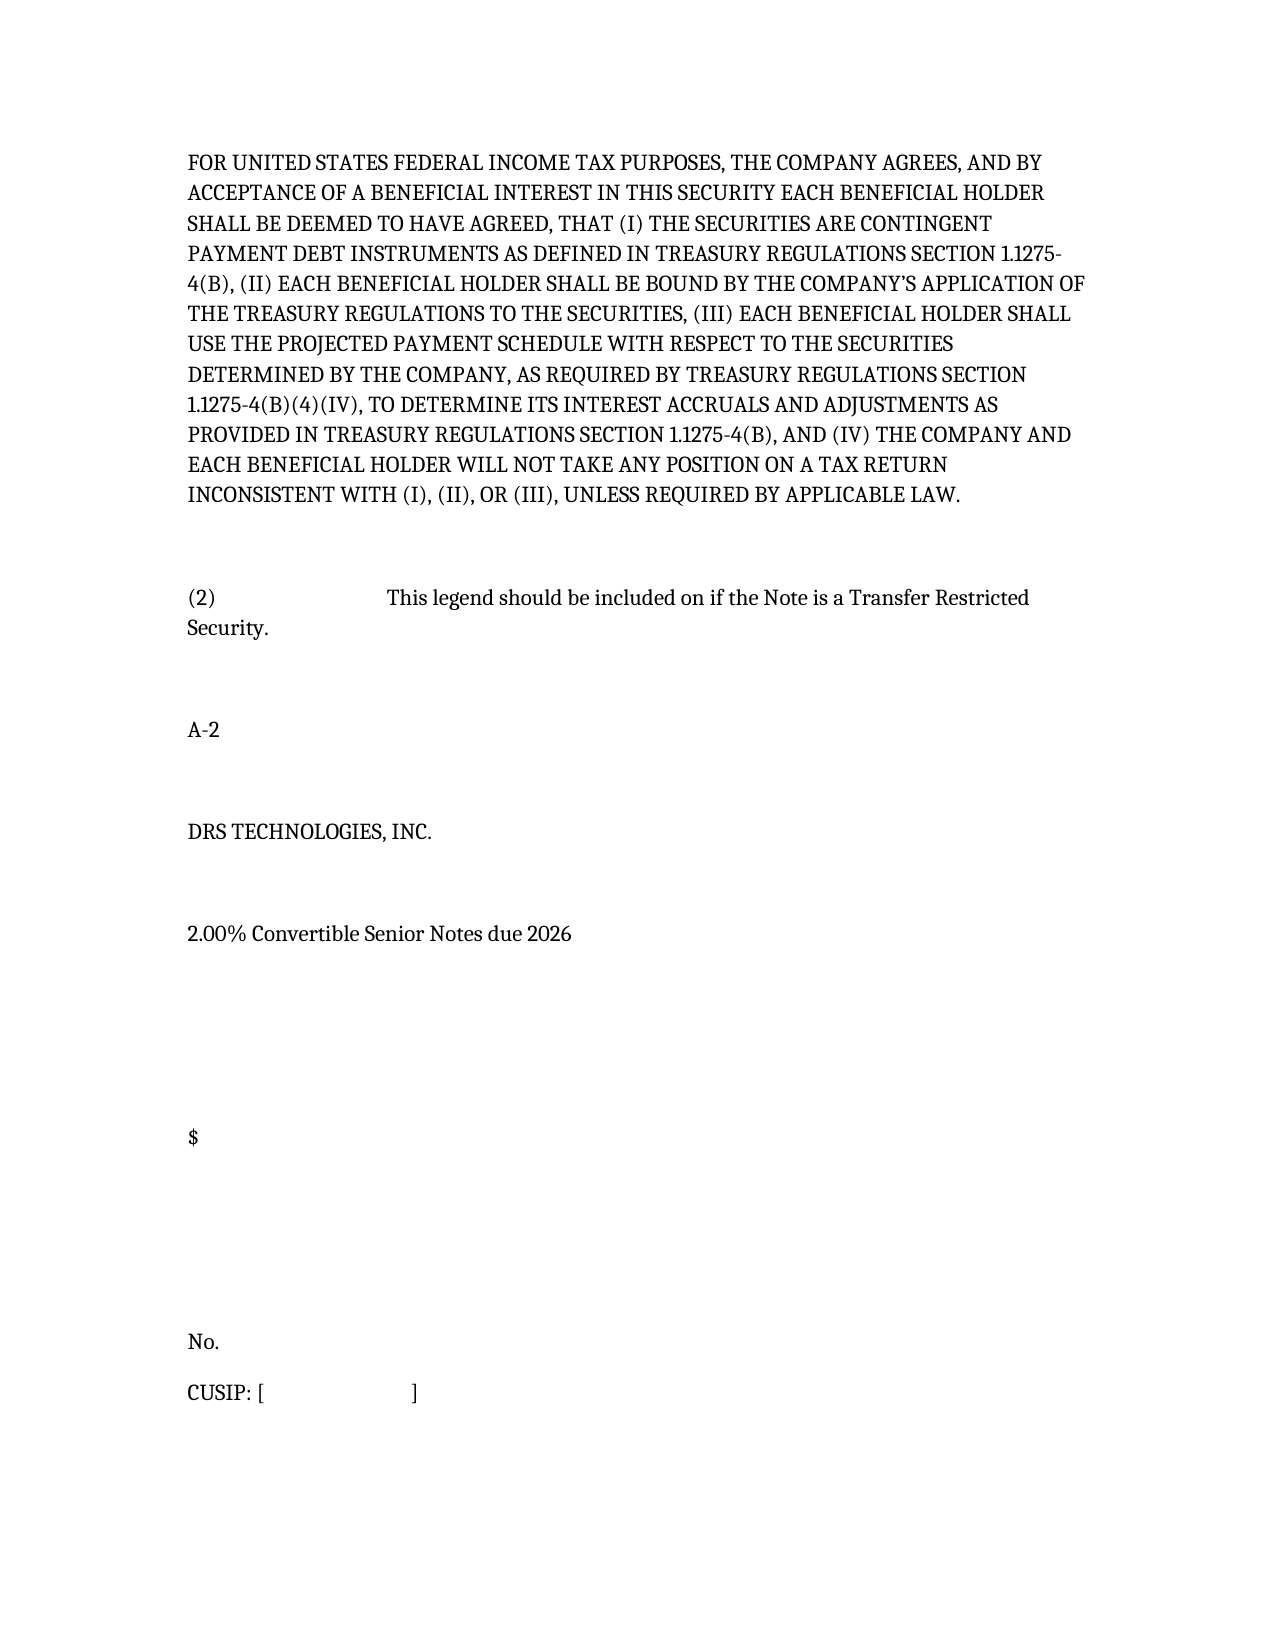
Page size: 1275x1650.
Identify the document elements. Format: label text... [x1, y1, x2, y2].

text $ [187, 1125, 1087, 1151]
text 2.00% Convertible Senior Notes due 2026 [187, 921, 1087, 947]
text DRS TECHNOLOGIES, INC. [187, 819, 1087, 845]
text CUSIP: [ ] [187, 1380, 1087, 1407]
text (2) This legend should be included on if the Note is a Transfer Restricted Security. [187, 584, 1087, 641]
text FOR UNITED STATES FEDERAL INCOME TAX PURPOSES, THE COMPANY AGREES, AND BY ACCEPTANCE OF A BENEFICIAL INTEREST IN THIS SECURITY EACH BENEFICIAL HOLDER SHALL BE DEEMED TO HAVE AGREED, THAT (I) THE SECURITIES ARE CONTINGENT PAYMENT DEBT INSTRUMENTS AS DEFINED IN TREASURY REGULATIONS SECTION 1.1275-4(B), (II) EACH BENEFICIAL HOLDER SHALL BE BOUND BY THE COMPANY’S APPLICATION OF THE TREASURY REGULATIONS TO THE SECURITIES, (III) EACH BENEFICIAL HOLDER SHALL USE THE PROJECTED PAYMENT SCHEDULE WITH RESPECT TO THE SECURITIES DETERMINED BY THE COMPANY, AS REQUIRED BY TREASURY REGULATIONS SECTION 1.1275-4(B)(4)(IV), TO DETERMINE ITS INTEREST ACCRUALS AND ADJUSTMENTS AS PROVIDED IN TREASURY REGULATIONS SECTION 1.1275-4(B), AND (IV) THE COMPANY AND EACH BENEFICIAL HOLDER WILL NOT TAKE ANY POSITION ON A TAX RETURN INCONSISTENT WITH (I), (II), OR (III), UNLESS REQUIRED BY APPLICABLE LAW. [187, 150, 1087, 509]
text No. [187, 1329, 1087, 1356]
text A-2 [187, 717, 1087, 743]
